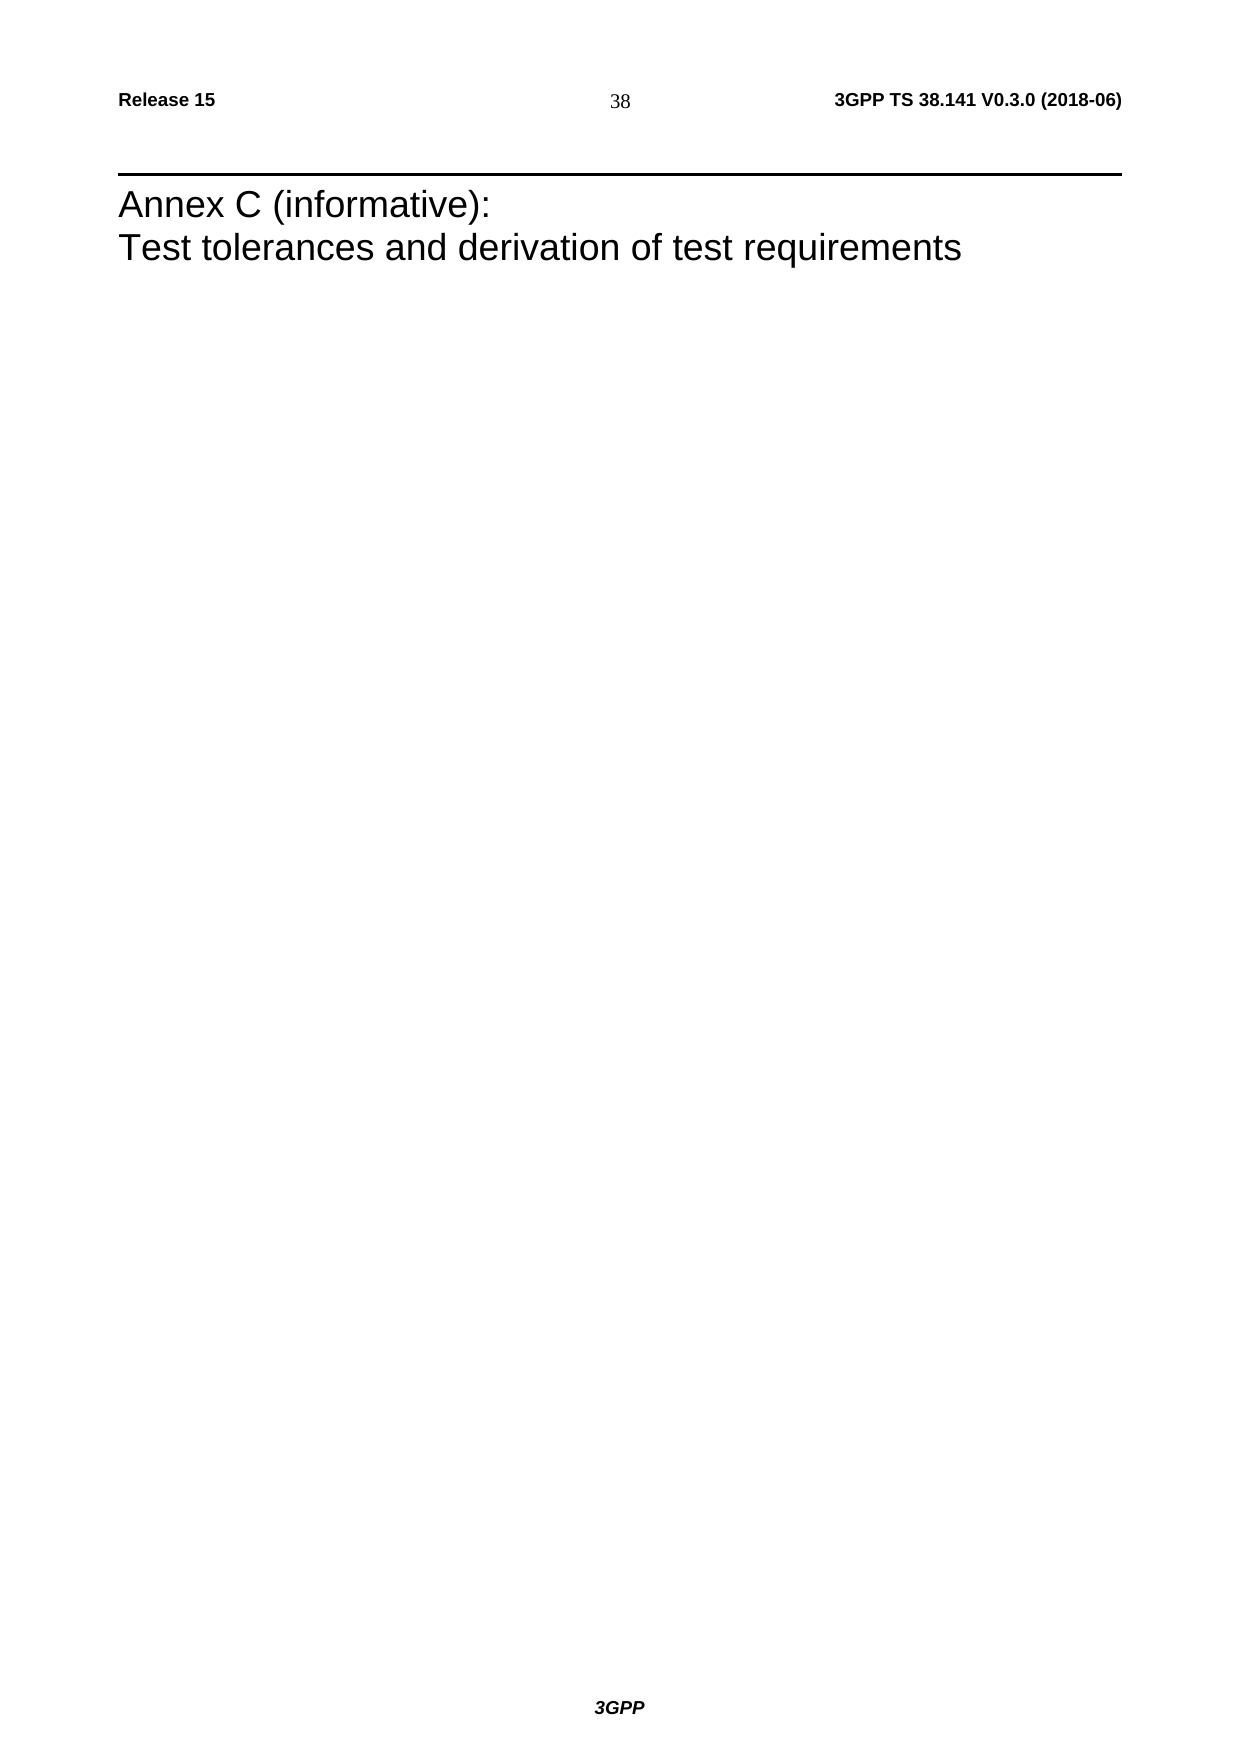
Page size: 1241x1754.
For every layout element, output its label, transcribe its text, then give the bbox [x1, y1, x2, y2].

subtitle Annex C (informative): Test tolerances and derivation of test requirements [118, 176, 1122, 268]
